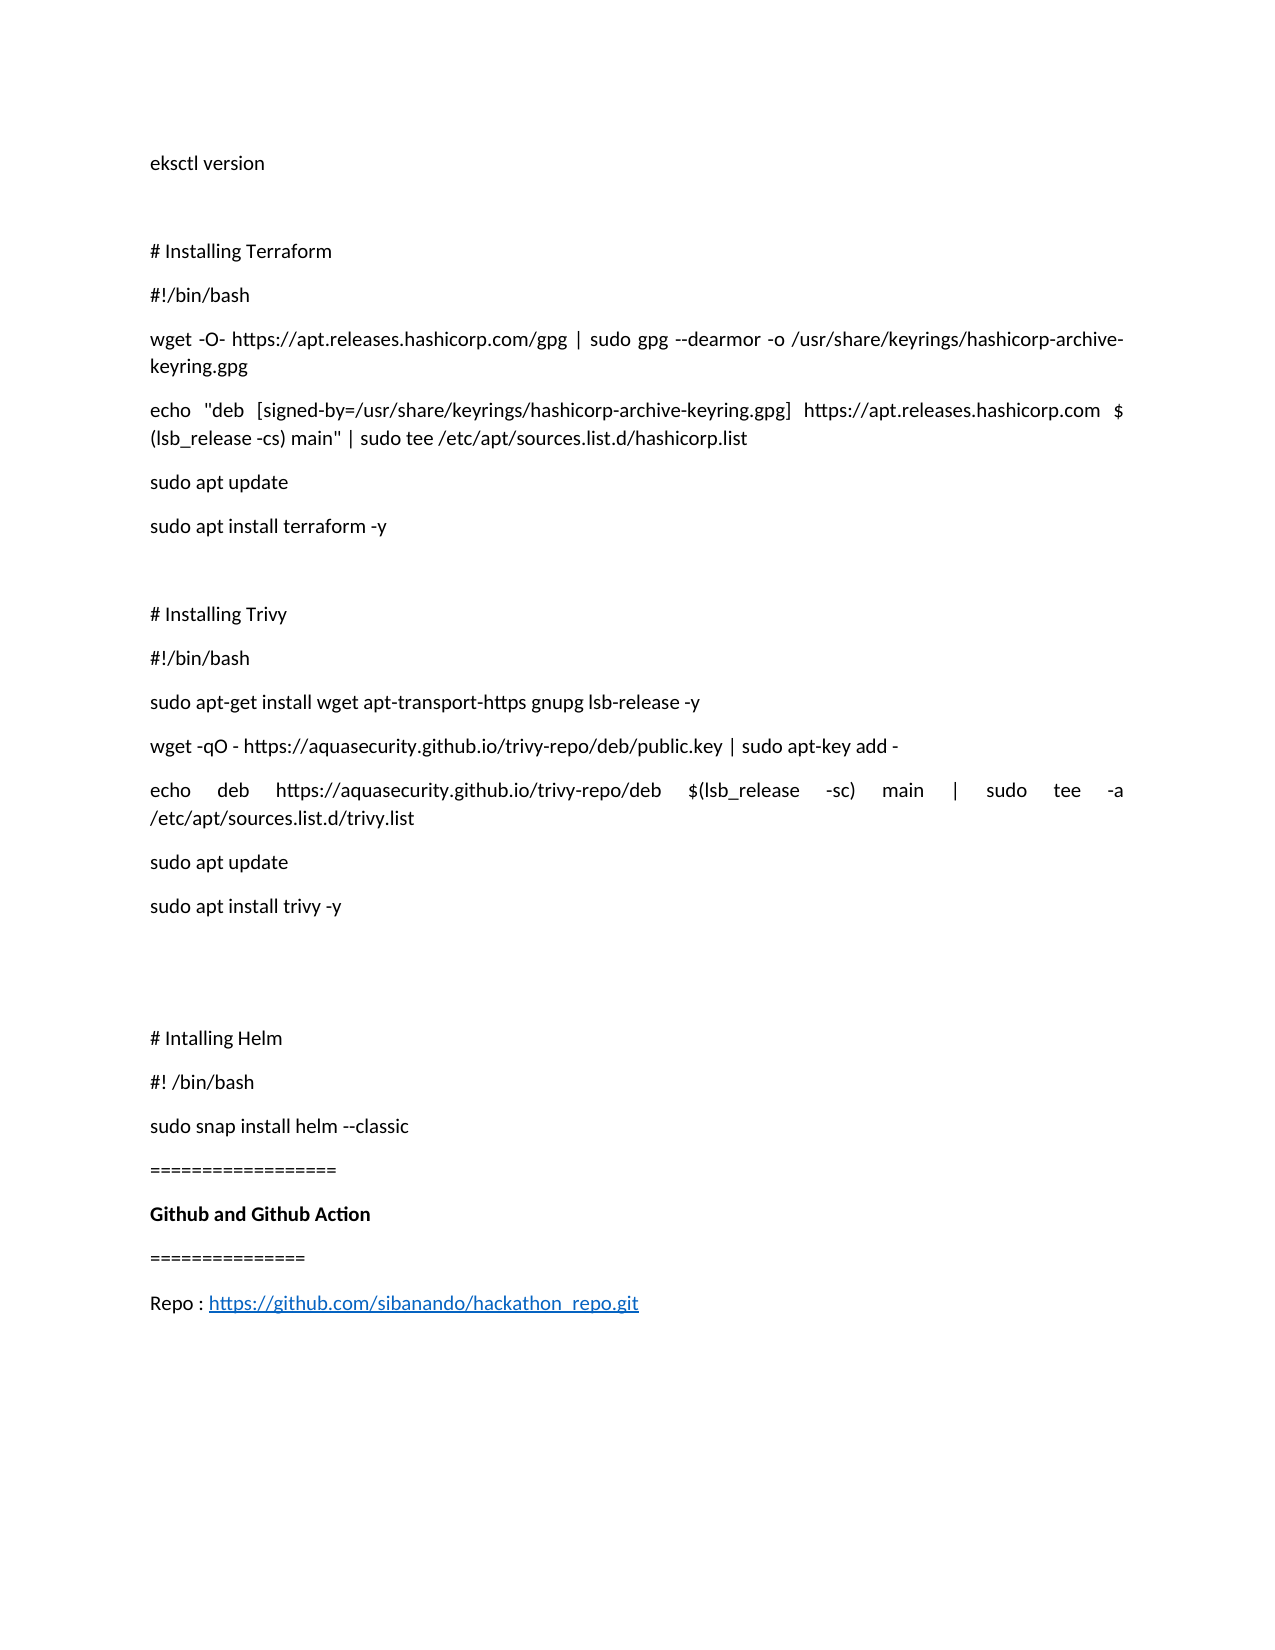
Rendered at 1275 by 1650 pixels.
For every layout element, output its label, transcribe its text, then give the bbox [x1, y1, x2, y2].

text #!/bin/bash [150, 645, 1125, 671]
text sudo apt update [150, 469, 1125, 494]
text sudo snap install helm --classic [150, 1113, 1125, 1139]
text sudo apt install trivy -y [150, 893, 1125, 918]
text # Installing Terraform [150, 238, 1125, 263]
text Github and Github Action [150, 1202, 1125, 1227]
text echo deb https://aquasecurity.github.io/trivy-repo/deb $(lsb_release -sc) main | sudo tee -a /etc/apt/sources.list.d/trivy.list [150, 778, 1125, 830]
text sudo apt update [150, 849, 1125, 874]
text #!/bin/bash [150, 282, 1125, 308]
text # Intalling Helm [150, 1025, 1125, 1051]
text wget -O- https://apt.releases.hashicorp.com/gpg | sudo gpg --dearmor -o /usr/share/keyrings/hashicorp-archive-keyring.gpg [150, 326, 1125, 379]
text #! /bin/bash [150, 1069, 1125, 1095]
text ================== [150, 1157, 1125, 1183]
text echo "deb [signed-by=/usr/share/keyrings/hashicorp-archive-keyring.gpg] https://apt.releases.hashicorp.com $(lsb_release -cs) main" | sudo tee /etc/apt/sources.list.d/hashicorp.list [150, 398, 1125, 451]
text eksctl version [150, 150, 1125, 175]
text # Installing Trivy [150, 601, 1125, 627]
text sudo apt-get install wget apt-transport-https gnupg lsb-release -y [150, 689, 1125, 715]
text wget -qO - https://aquasecurity.github.io/trivy-repo/deb/public.key | sudo apt-key add - [150, 733, 1125, 759]
text Repo : https://github.com/sibanando/hackathon_repo.git [150, 1290, 1125, 1315]
text sudo apt install terraform -y [150, 513, 1125, 539]
text =============== [150, 1246, 1125, 1271]
